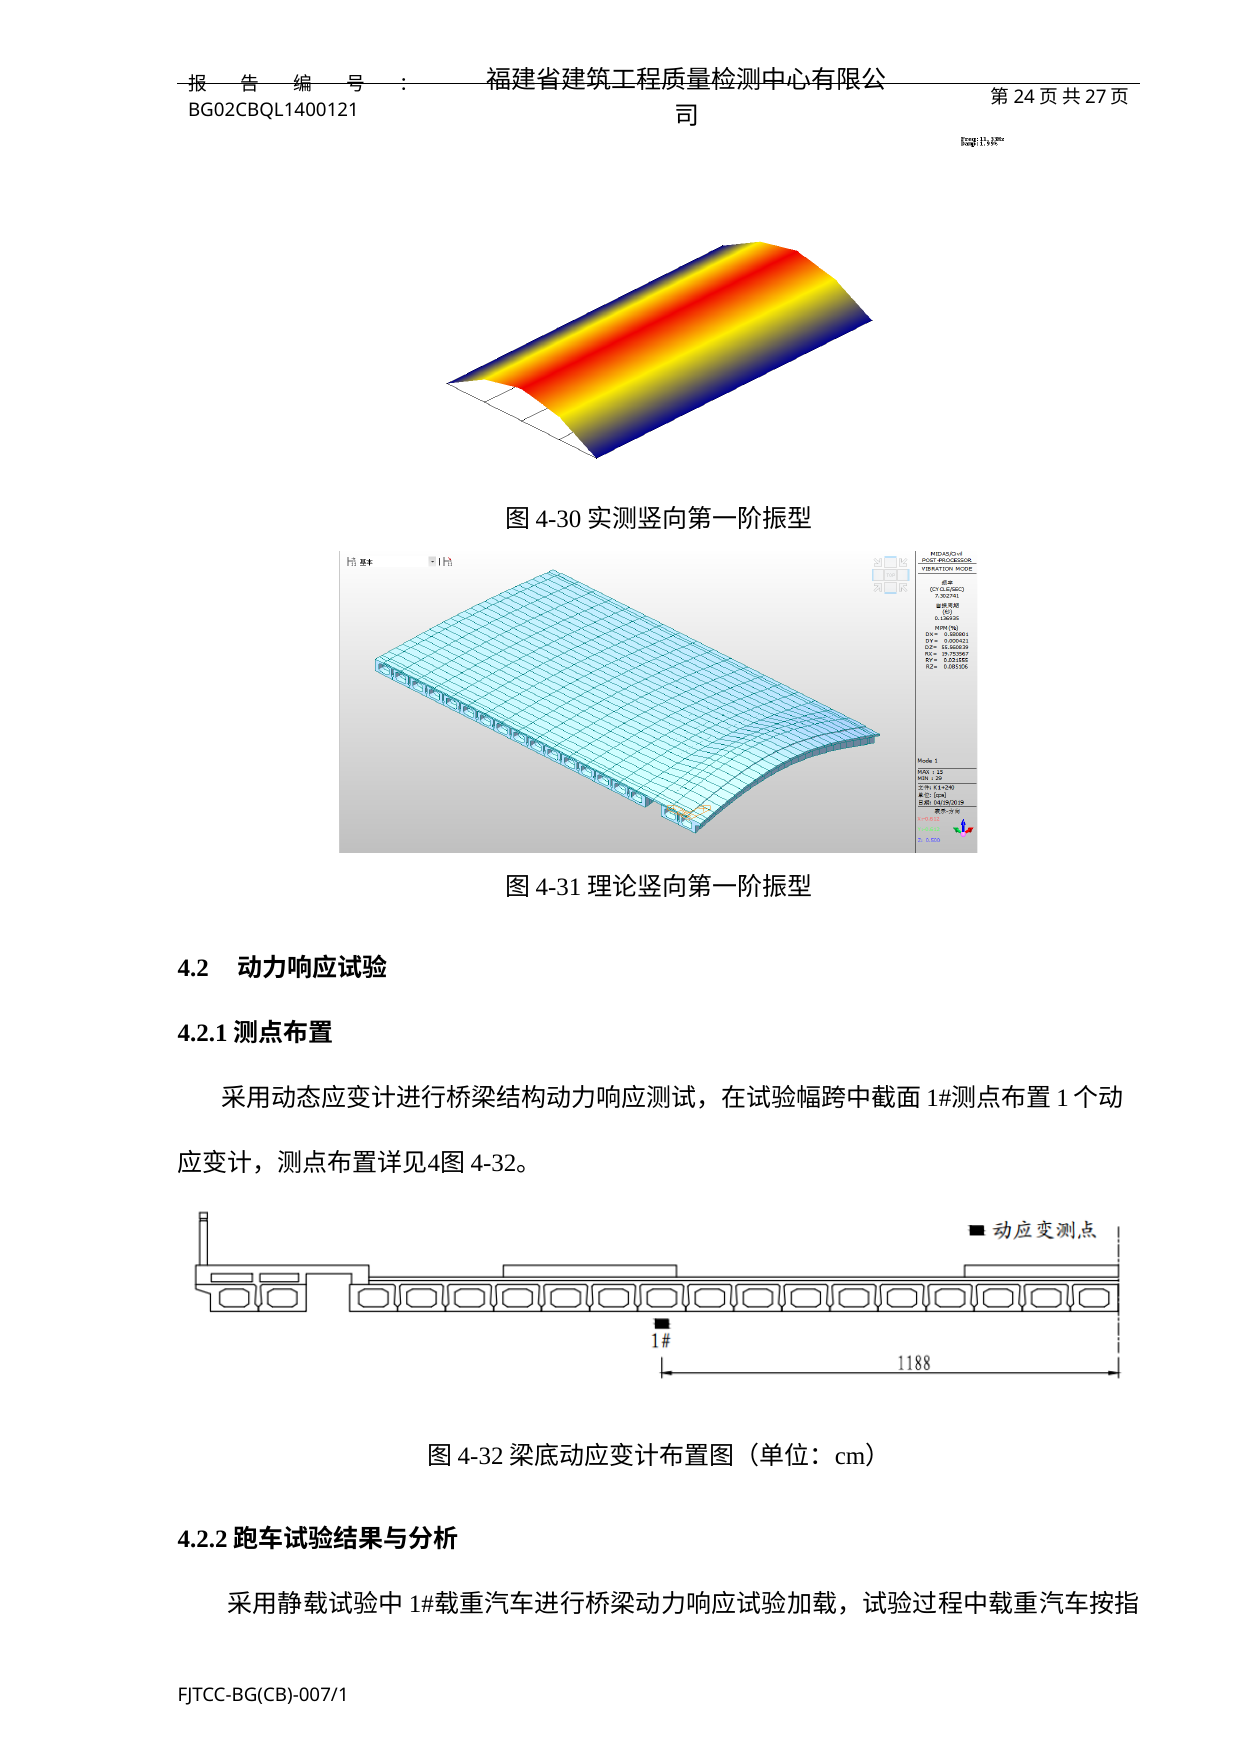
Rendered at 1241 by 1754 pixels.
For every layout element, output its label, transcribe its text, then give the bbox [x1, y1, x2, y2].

text 4.2.1 测点布置 [177, 998, 1140, 1063]
picture [297, 131, 1020, 483]
picture [339, 551, 978, 853]
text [177, 1569, 1140, 1634]
picture [177, 1193, 1140, 1395]
text 4.2.2 跑车试验结果与分析 [177, 1504, 1140, 1569]
subtitle 动力响应试验 [177, 933, 1140, 998]
